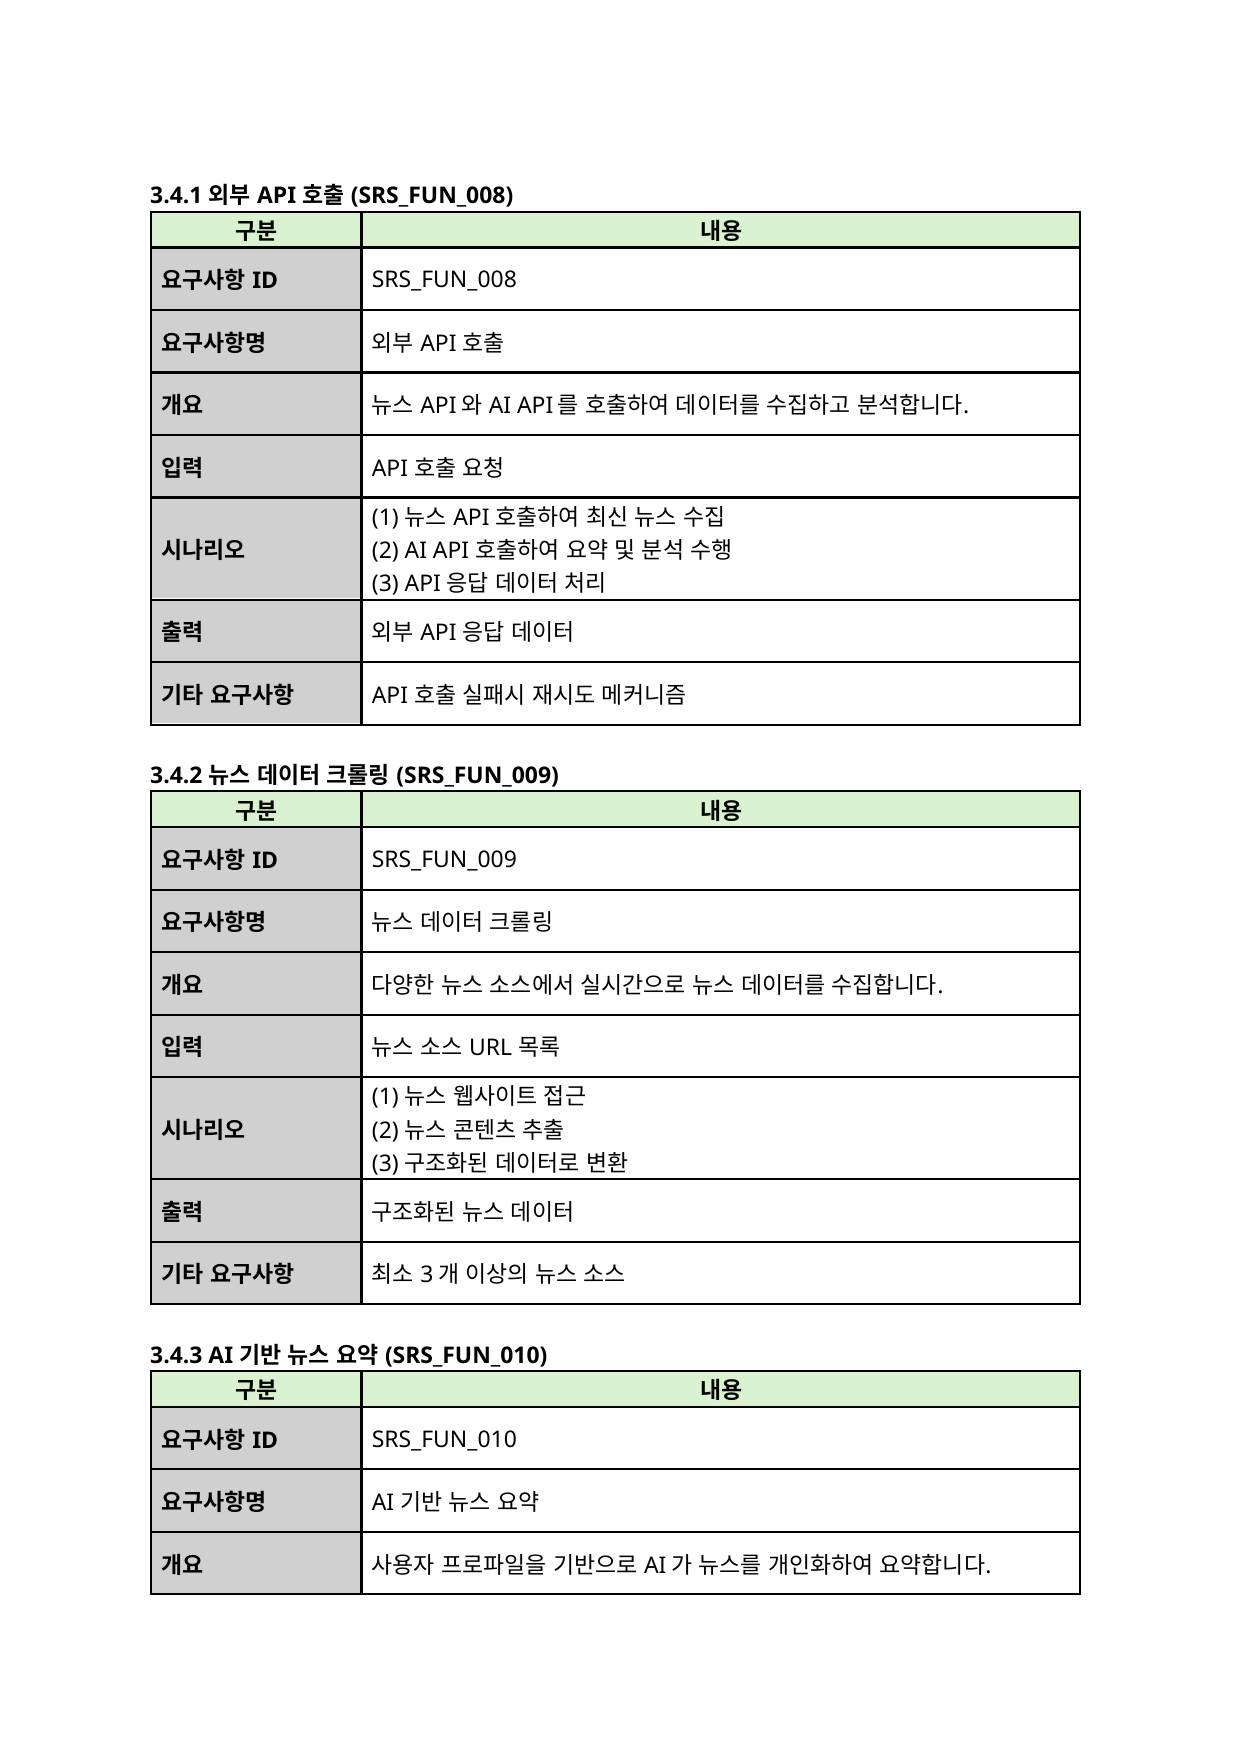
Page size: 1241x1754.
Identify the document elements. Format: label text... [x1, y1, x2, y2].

table_cell 입력 [152, 1016, 360, 1076]
table_cell 요구사항명 [152, 311, 360, 371]
table_cell 다양한 뉴스 소스에서 실시간으로 뉴스 데이터를 수집합니다. [363, 953, 1079, 1014]
text 3.4.1 외부 API 호출 (SRS_FUN_008) [150, 177, 1090, 211]
text 3.4.3 AI 기반 뉴스 요약 (SRS_FUN_010) [150, 1337, 1090, 1370]
table_cell 요구사항명 [152, 891, 360, 951]
table_cell (1) 뉴스 API 호출하여 최신 뉴스 수집 (2) AI API 호출하여 요약 및 분석 수행 (3) API 응답 데이터 처리 [363, 499, 1079, 598]
table_cell 개요 [152, 953, 360, 1014]
table_header 내용 [363, 792, 1079, 826]
table_cell 시나리오 [152, 1078, 360, 1178]
table_cell 뉴스 데이터 크롤링 [363, 891, 1079, 951]
table_cell API 호출 요청 [363, 436, 1079, 496]
text 3.4.2 뉴스 데이터 크롤링 (SRS_FUN_009) [150, 757, 1090, 790]
table_cell 출력 [152, 1180, 360, 1241]
table_cell 최소 3개 이상의 뉴스 소스 [363, 1243, 1079, 1303]
table_cell 사용자 프로파일을 기반으로 AI가 뉴스를 개인화하여 요약합니다. [363, 1533, 1079, 1593]
table_cell 요구사항 ID [152, 249, 360, 309]
table_cell SRS_FUN_008 [363, 249, 1079, 309]
table_cell 개요 [152, 374, 360, 434]
table_header 구분 [152, 213, 360, 246]
table_cell 기타 요구사항 [152, 1243, 360, 1303]
table_cell SRS_FUN_010 [363, 1408, 1079, 1468]
table_cell AI 기반 뉴스 요약 [363, 1470, 1079, 1531]
table_header 내용 [363, 213, 1079, 246]
table_cell 기타 요구사항 [152, 663, 360, 723]
table_header 내용 [363, 1372, 1079, 1406]
table_cell (1) 뉴스 웹사이트 접근 (2) 뉴스 콘텐츠 추출 (3) 구조화된 데이터로 변환 [363, 1078, 1079, 1178]
table_cell 구조화된 뉴스 데이터 [363, 1180, 1079, 1241]
table_cell API 호출 실패시 재시도 메커니즘 [363, 663, 1079, 723]
table_cell 요구사항 ID [152, 1408, 360, 1468]
table_cell 출력 [152, 601, 360, 661]
table_header 구분 [152, 792, 360, 826]
table_cell 요구사항 ID [152, 828, 360, 889]
table_cell 요구사항명 [152, 1470, 360, 1531]
table_cell 개요 [152, 1533, 360, 1593]
table_cell 외부 API 응답 데이터 [363, 601, 1079, 661]
table_header 구분 [152, 1372, 360, 1406]
table_cell SRS_FUN_009 [363, 828, 1079, 889]
table_cell 뉴스 소스 URL 목록 [363, 1016, 1079, 1076]
table_cell 뉴스 API와 AI API를 호출하여 데이터를 수집하고 분석합니다. [363, 374, 1079, 434]
table_cell 시나리오 [152, 499, 360, 598]
table_cell 외부 API 호출 [363, 311, 1079, 371]
table_cell 입력 [152, 436, 360, 496]
